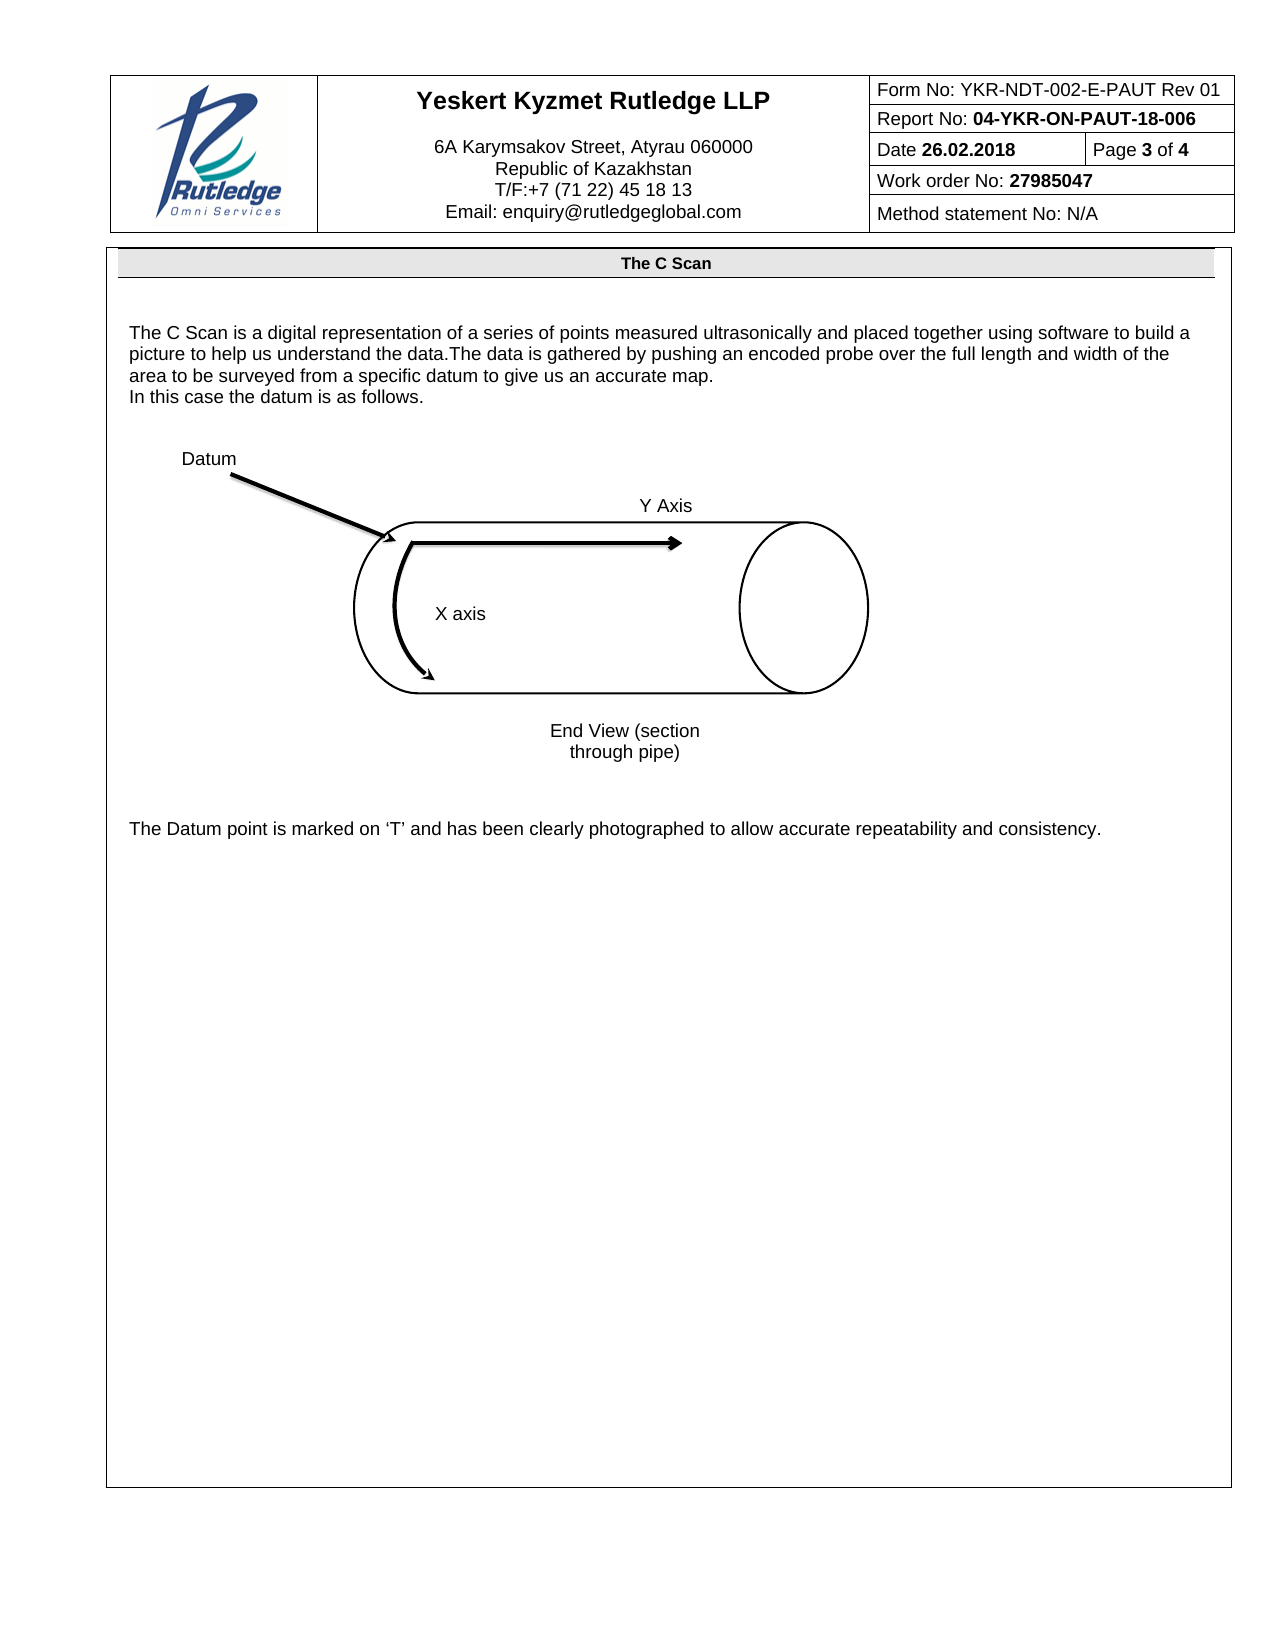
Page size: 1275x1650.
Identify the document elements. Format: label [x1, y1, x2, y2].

picture [150, 78, 287, 226]
table_header [107, 248, 1231, 1487]
